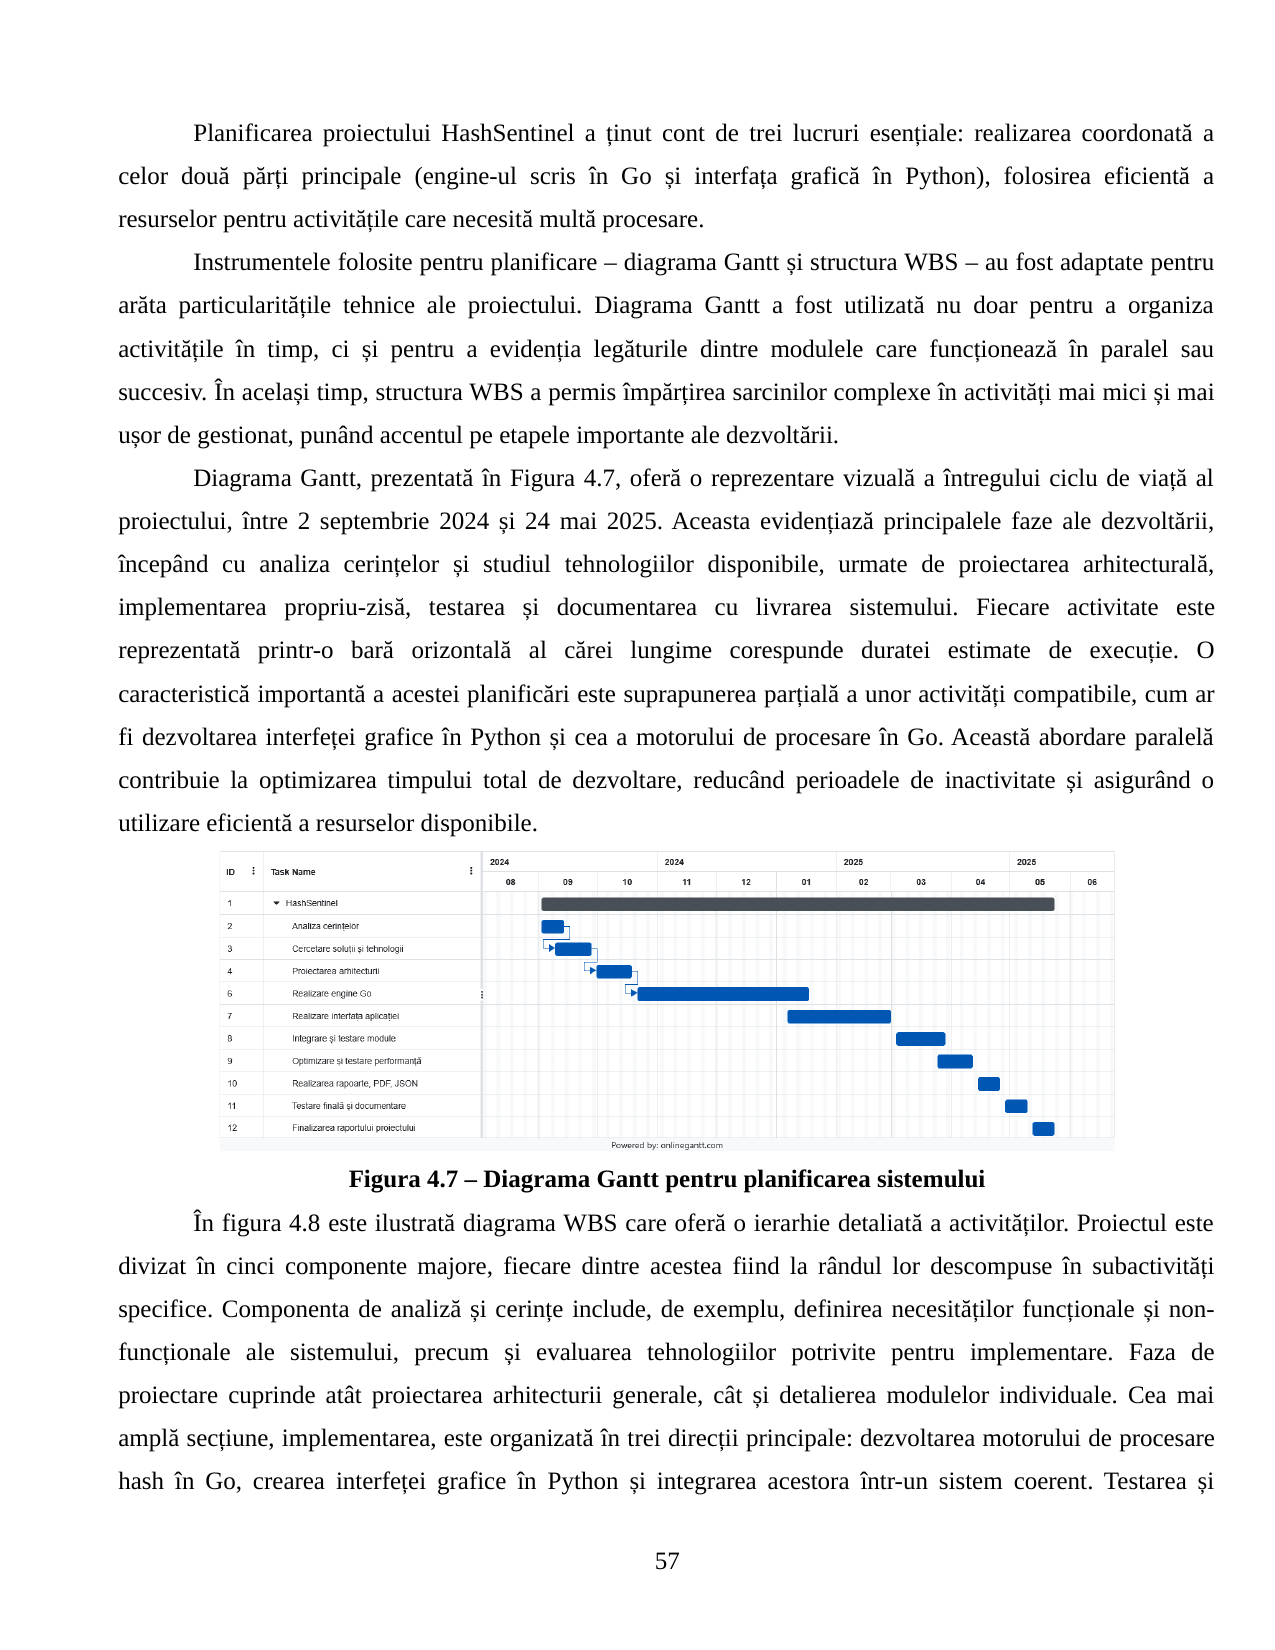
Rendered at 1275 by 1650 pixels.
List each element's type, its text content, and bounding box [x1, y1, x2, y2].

text Diagrama Gantt, prezentată în Figura 4.7, oferă o reprezentare vizuală a întregului ciclu de viață al proiectului, între 2 septembrie 2024 și 24 mai 2025. Aceasta evidențiază principalele faze ale dezvoltării, începând cu analiza cerințelor și studiul tehnologiilor disponibile, urmate de proiectarea arhitecturală, implementarea propriu-zisă, testarea și documentarea cu livrarea sistemului. Fiecare activitate este reprezentată printr-o bară orizontală al cărei lungime corespunde duratei estimate de execuție. O caracteristică importantă a acestei planificări este suprapunerea parțială a unor activități compatibile, cum ar fi dezvoltarea interfeței grafice în Python și cea a motorului de procesare în Go. Această abordare paralelă contribuie la optimizarea timpului total de dezvoltare, reducând perioadele de inactivitate și asigurând o utilizare eficientă a resurselor disponibile. [118, 463, 1216, 837]
text Instrumentele folosite pentru planificare – diagrama Gantt și structura WBS – au fost adaptate pentru arăta particularitățile tehnice ale proiectului. Diagrama Gantt a fost utilizată nu doar pentru a organiza activitățile în timp, ci și pentru a evidenția legăturile dintre modulele care funcționează în paralel sau succesiv. În același timp, structura WBS a permis împărțirea sarcinilor complexe în activități mai mici și mai ușor de gestionat, punând accentul pe etapele importante ale dezvoltării. [118, 247, 1216, 449]
picture [219, 851, 1115, 1151]
text Figura 4.7 – Diagrama Gantt pentru planificarea sistemului [118, 1164, 1216, 1193]
text Planificarea proiectului HashSentinel a ținut cont de trei lucruri esențiale: realizarea coordonată a celor două părți principale (engine-ul scris în Go și interfața grafică în Python), folosirea eficientă a resurselor pentru activitățile care necesită multă procesare. [118, 118, 1216, 233]
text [118, 1208, 1216, 1495]
